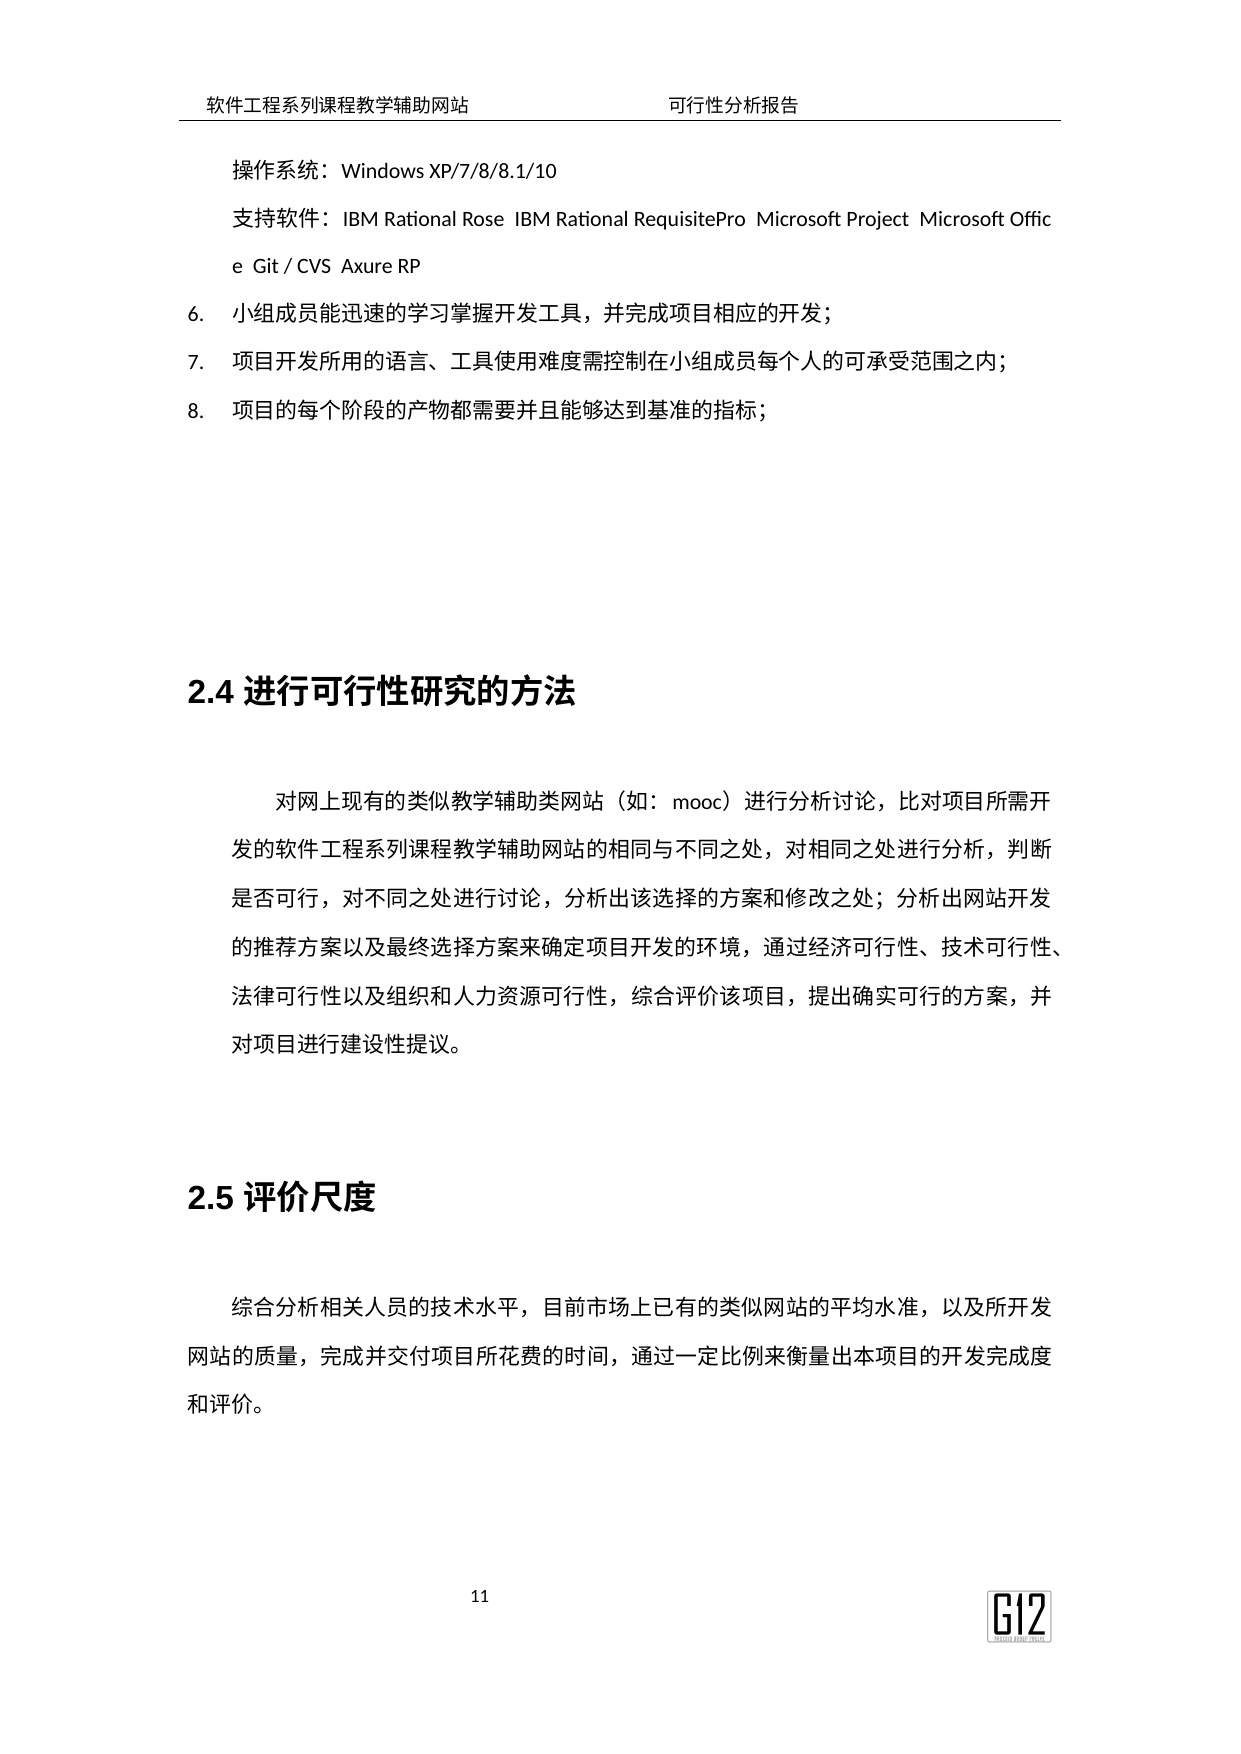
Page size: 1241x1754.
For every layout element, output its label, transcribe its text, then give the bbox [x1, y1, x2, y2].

text 综合分析相关人员的技术水平，目前市场上已有的类似网站的平均水准，以及所开发网站的质量，完成并交付项目所花费的时间，通过一定比例来衡量出本项目的开发完成度和评价。 [187, 1289, 1053, 1419]
list 硬件环境：PC 操作系统：Windows XP/7/8/8.1/10 支持软件：IBM Rational Rose IBM Rational RequisitePro Microsoft Project Microsoft Office Git / CVS Axure RP [187, 152, 1053, 282]
list 小组成员能迅速的学习掌握开发工具，并完成项目相应的开发； [187, 296, 1053, 328]
list 项目开发所用的语言、工具使用难度需控制在小组成员每个人的可承受范围之内； [187, 344, 1053, 376]
text 对网上现有的类似教学辅助类网站（如：mooc）进行分析讨论，比对项目所需开发的软件工程系列课程教学辅助网站的相同与不同之处，对相同之处进行分析，判断是否可行，对不同之处进行讨论，分析出该选择的方案和修改之处；分析出网站开发的推荐方案以及最终选择方案来确定项目开发的环境，通过经济可行性、技术可行性、法律可行性以及组织和人力资源可行性，综合评价该项目，提出确实可行的方案，并对项目进行建设性提议。 [231, 783, 1053, 1059]
list 项目的每个阶段的产物都需要并且能够达到基准的指标； [187, 392, 1053, 425]
subtitle 评价尺度 [187, 1163, 1053, 1228]
subtitle 进行可行性研究的方法 [187, 657, 1053, 722]
picture [986, 1584, 1053, 1651]
